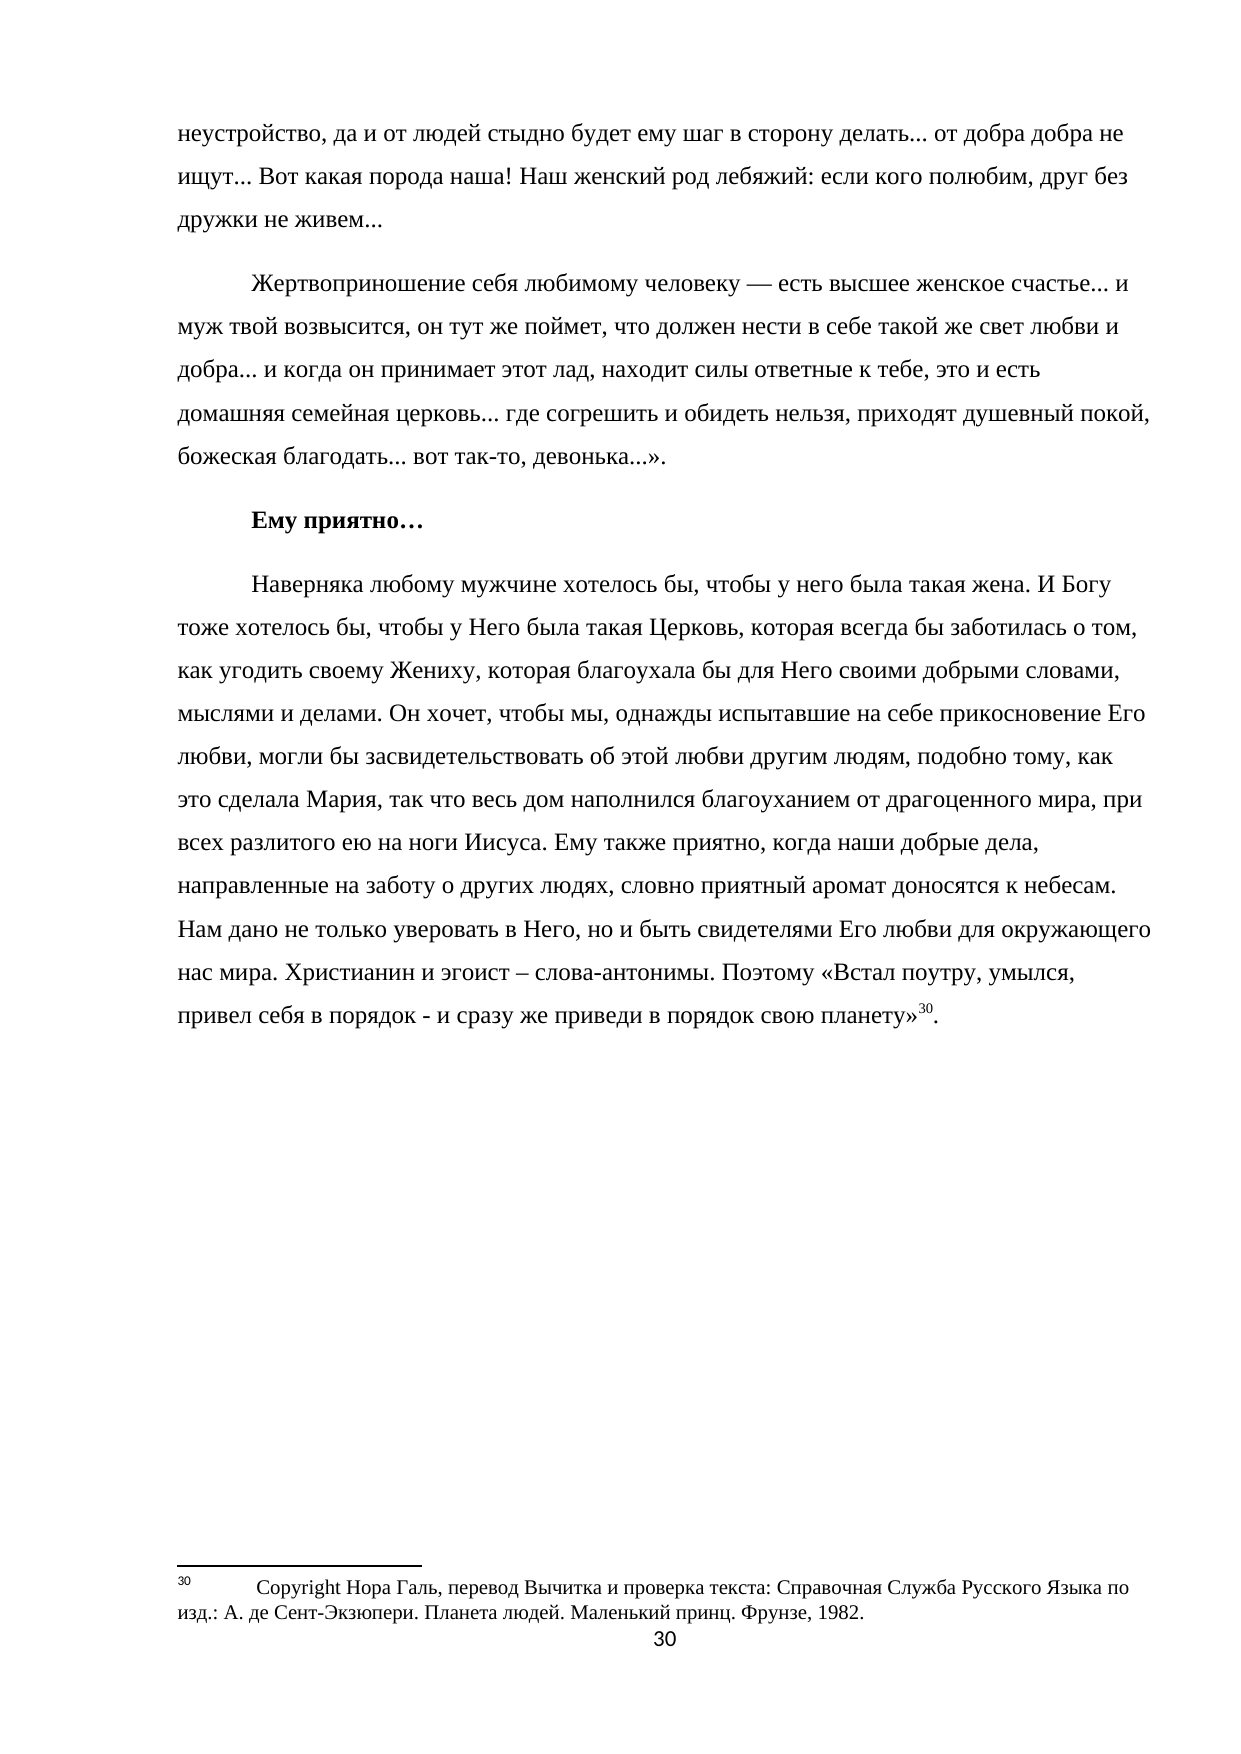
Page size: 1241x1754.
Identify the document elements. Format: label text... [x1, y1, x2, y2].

text Жертвоприношение себя любимому человеку — есть высшее женское счастье... и муж твой возвысится, он тут же поймет, что должен нести в себе такой же свет любви и добра... и когда он принимает этот лад, находит силы ответные к тебе, это и есть домашняя семейная церковь... где согрешить и обидеть нельзя, приходят душевный покой, божеская благодать... вот так-то, девонька...». [177, 268, 1152, 469]
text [177, 118, 1152, 233]
text Ему приятно… [177, 505, 1152, 533]
text Наверняка любому мужчине хотелось бы, чтобы у него была такая жена. И Богу тоже хотелось бы, чтобы у Него была такая Церковь, которая всегда бы заботилась о том, как угодить своему Жениху, которая благоухала бы для Него своими добрыми словами, мыслями и делами. Он хочет, чтобы мы, однажды испытавшие на себе прикосновение Его любви, могли бы засвидетельствовать об этой любви другим людям, подобно тому, как это сделала Мария, так что весь дом наполнился благоуханием от драгоценного мира, при всех разлитого ею на ноги Иисуса. Ему также приятно, когда наши добрые дела, направленные на заботу о других людях, словно приятный аромат доносятся к небесам. Нам дано не только уверовать в Него, но и быть свидетелями Его любви для окружающего нас мира. Христианин и эгоист – слова-антонимы. Поэтому «Встал поутру, умылся, привел себя в порядок - и сразу же приведи в порядок свою планету». [177, 569, 1152, 1029]
